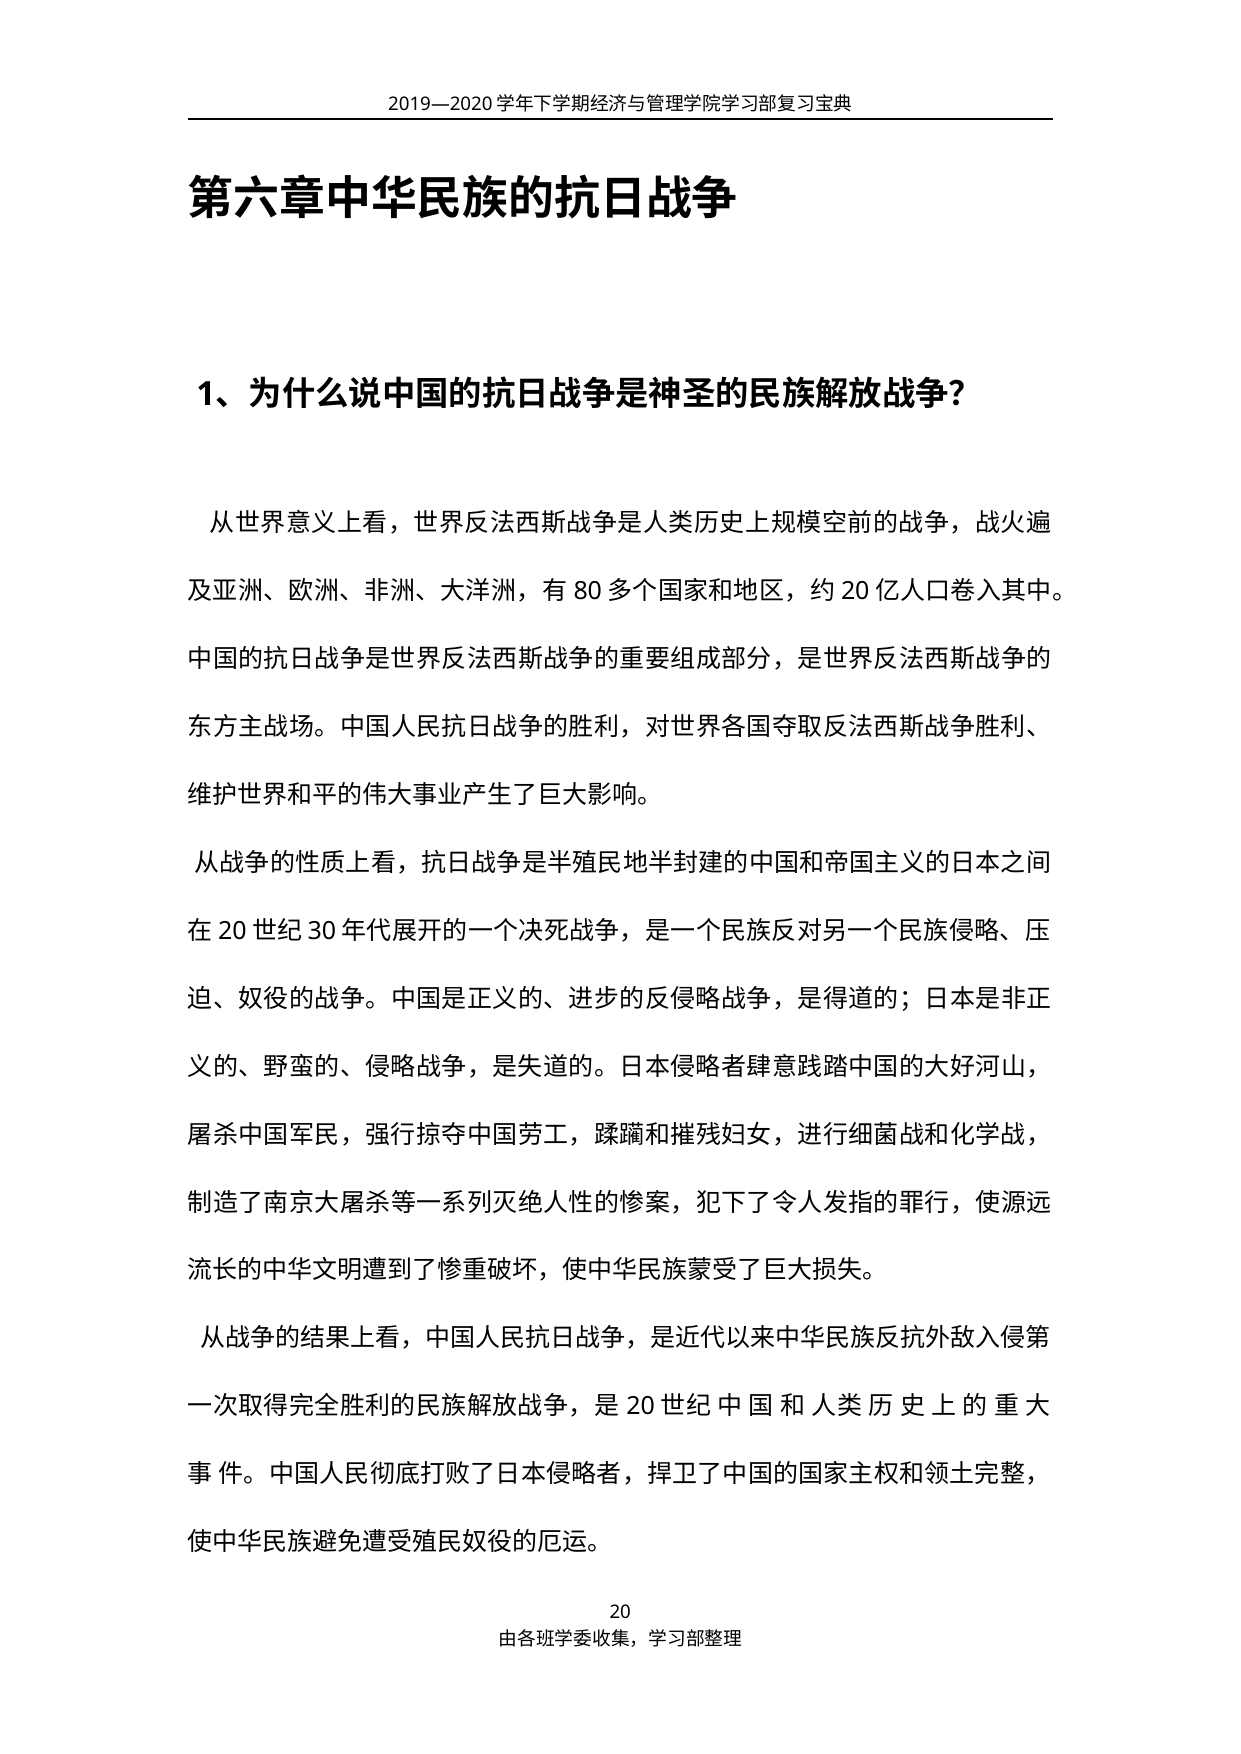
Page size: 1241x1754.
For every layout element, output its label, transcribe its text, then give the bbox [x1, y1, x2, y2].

subtitle 第六章中华民族的抗日战争 [187, 161, 1053, 229]
text 从战争的性质上看，抗日战争是半殖民地半封建的中国和帝国主义的日本之间在20世纪30年代展开的一个决死战争，是一个民族反对另一个民族侵略、压迫、奴役的战争。中国是正义的、进步的反侵略战争，是得道的；日本是非正义的、野蛮的、侵略战争，是失道的。日本侵略者肆意践踏中国的大好河山，屠杀中国军民，强行掠夺中国劳工，蹂躏和摧残妇女，进行细菌战和化学战，制造了南京大屠杀等一系列灭绝人性的惨案，犯下了令人发指的罪行，使源远流长的中华文明遭到了惨重破坏，使中华民族蒙受了巨大损失。 [187, 827, 1053, 1302]
text 从战争的结果上看，中国人民抗日战争，是近代以来中华民族反抗外敌入侵第一次取得完全胜利的民族解放战争，是20世纪 中 国 和 人类 历 史 上 的 重 大 事 件。中国人民彻底打败了日本侵略者，捍卫了中国的国家主权和领土完整，使中华民族避免遭受殖民奴役的厄运。 [187, 1302, 1053, 1574]
text 从世界意义上看，世界反法西斯战争是人类历史上规模空前的战争，战火遍及亚洲、欧洲、非洲、大洋洲，有80多个国家和地区，约20亿人口卷入其中。中国的抗日战争是世界反法西斯战争的重要组成部分，是世界反法西斯战争的东方主战场。中国人民抗日战争的胜利，对世界各国夺取反法西斯战争胜利、维护世界和平的伟大事业产生了巨大影响。 [187, 487, 1053, 827]
subtitle 1、为什么说中国的抗日战争是神圣的民族解放战争？ [187, 357, 1053, 424]
